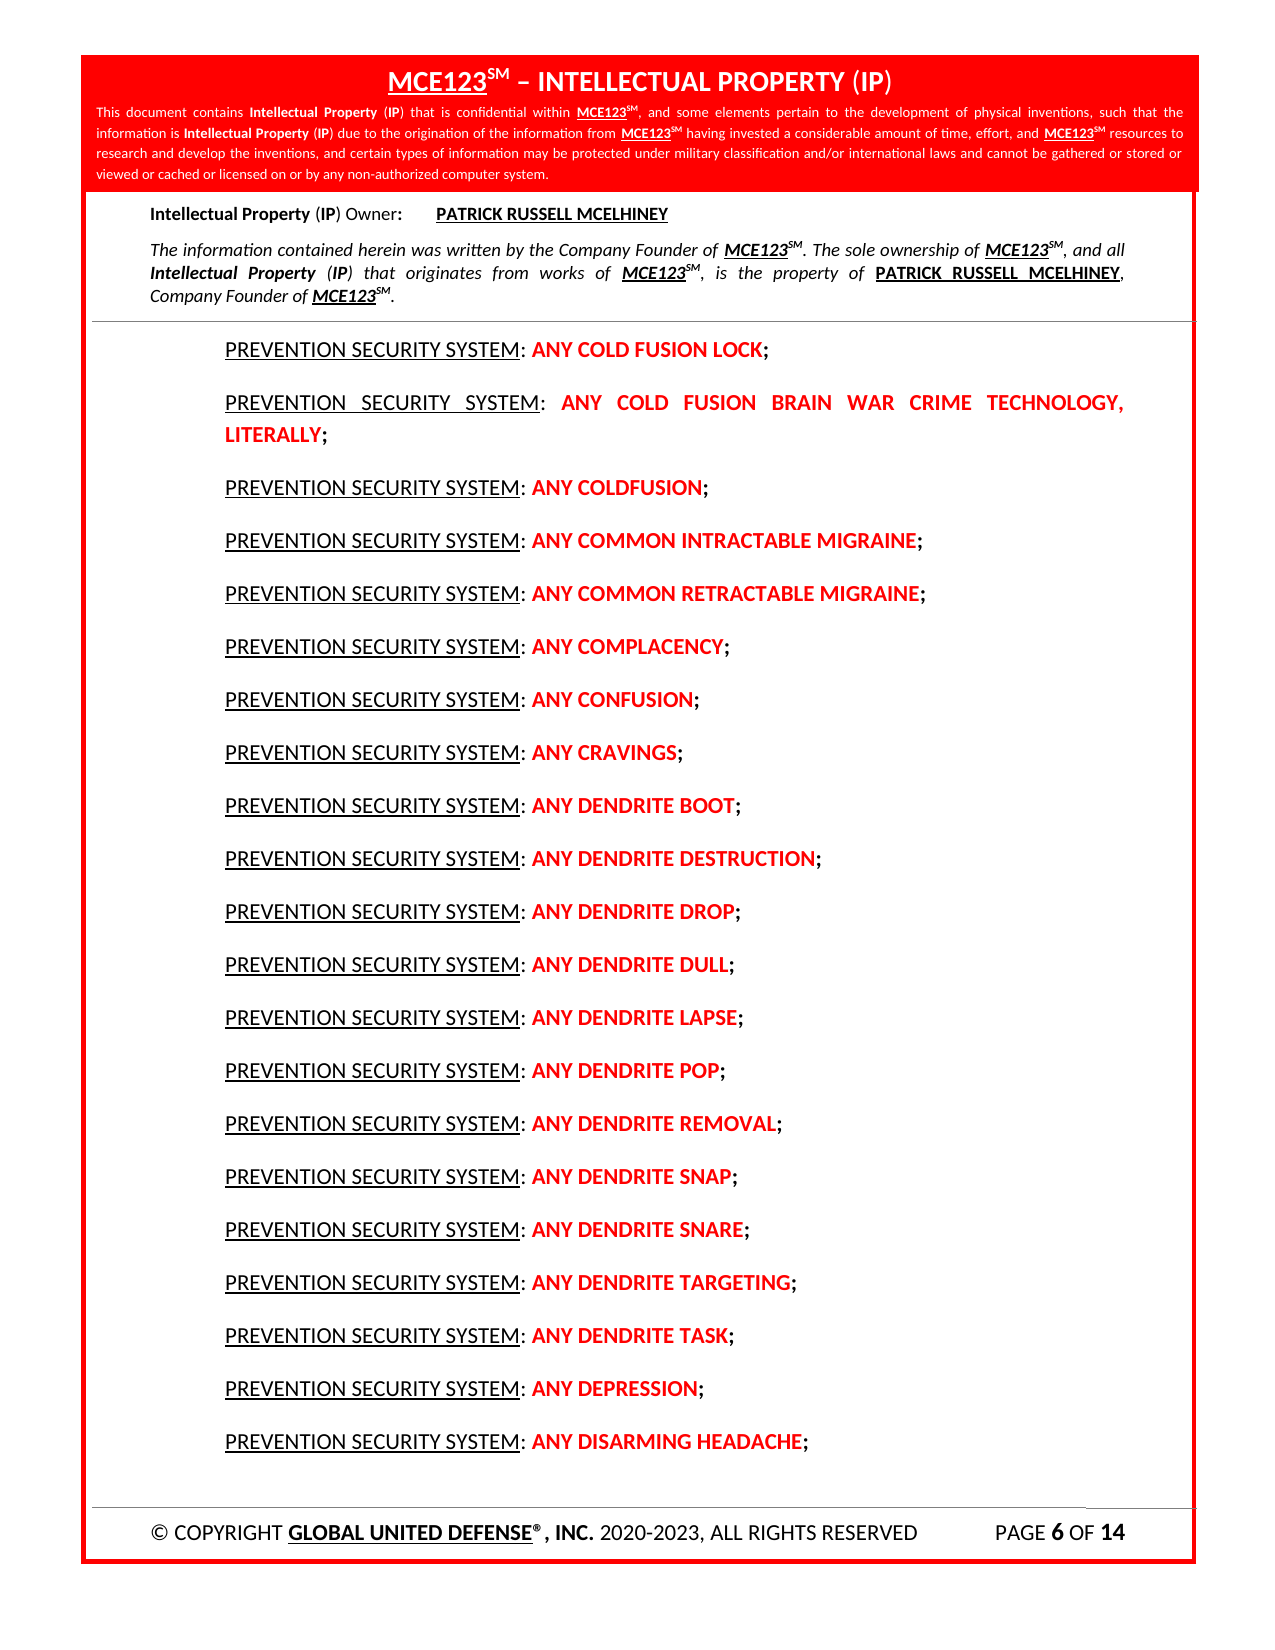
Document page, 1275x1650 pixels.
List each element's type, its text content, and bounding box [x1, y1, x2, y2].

text PREVENTION SECURITY SYSTEM: ANY COLD FUSION BRAIN WAR CRIME TECHNOLOGY, LITERALLY; [225, 388, 1125, 448]
text PREVENTION SECURITY SYSTEM: ANY DENDRITE BOOT; [187, 791, 1125, 819]
text PREVENTION SECURITY SYSTEM: ANY DENDRITE DESTRUCTION; [187, 844, 1125, 872]
text PREVENTION SECURITY SYSTEM: ANY DENDRITE DROP; [187, 897, 1125, 925]
text PREVENTION SECURITY SYSTEM: ANY DENDRITE TASK; [187, 1321, 1125, 1349]
text PREVENTION SECURITY SYSTEM: ANY DENDRITE REMOVAL; [187, 1109, 1125, 1137]
text PREVENTION SECURITY SYSTEM: ANY DENDRITE TARGETING; [187, 1268, 1125, 1296]
text PREVENTION SECURITY SYSTEM: ANY DENDRITE POP; [187, 1056, 1125, 1084]
text PREVENTION SECURITY SYSTEM: ANY COLD FUSION LOCK; [187, 335, 1125, 363]
text PREVENTION SECURITY SYSTEM: ANY DISARMING HEADACHE; [187, 1427, 1125, 1455]
text PREVENTION SECURITY SYSTEM: ANY CONFUSION; [187, 685, 1125, 713]
text PREVENTION SECURITY SYSTEM: ANY CRAVINGS; [187, 738, 1125, 766]
text PREVENTION SECURITY SYSTEM: ANY COMMON INTRACTABLE MIGRAINE; [187, 526, 1125, 554]
text PREVENTION SECURITY SYSTEM: ANY COMPLACENCY; [187, 632, 1125, 660]
text PREVENTION SECURITY SYSTEM: ANY COLDFUSION; [187, 473, 1125, 501]
text PREVENTION SECURITY SYSTEM: ANY DENDRITE SNARE; [187, 1215, 1125, 1243]
text PREVENTION SECURITY SYSTEM: ANY DENDRITE LAPSE; [187, 1003, 1125, 1031]
text PREVENTION SECURITY SYSTEM: ANY COMMON RETRACTABLE MIGRAINE; [187, 579, 1125, 607]
text PREVENTION SECURITY SYSTEM: ANY DENDRITE SNAP; [187, 1162, 1125, 1190]
text PREVENTION SECURITY SYSTEM: ANY DENDRITE DULL; [187, 950, 1125, 978]
text PREVENTION SECURITY SYSTEM: ANY DEPRESSION; [187, 1374, 1125, 1402]
